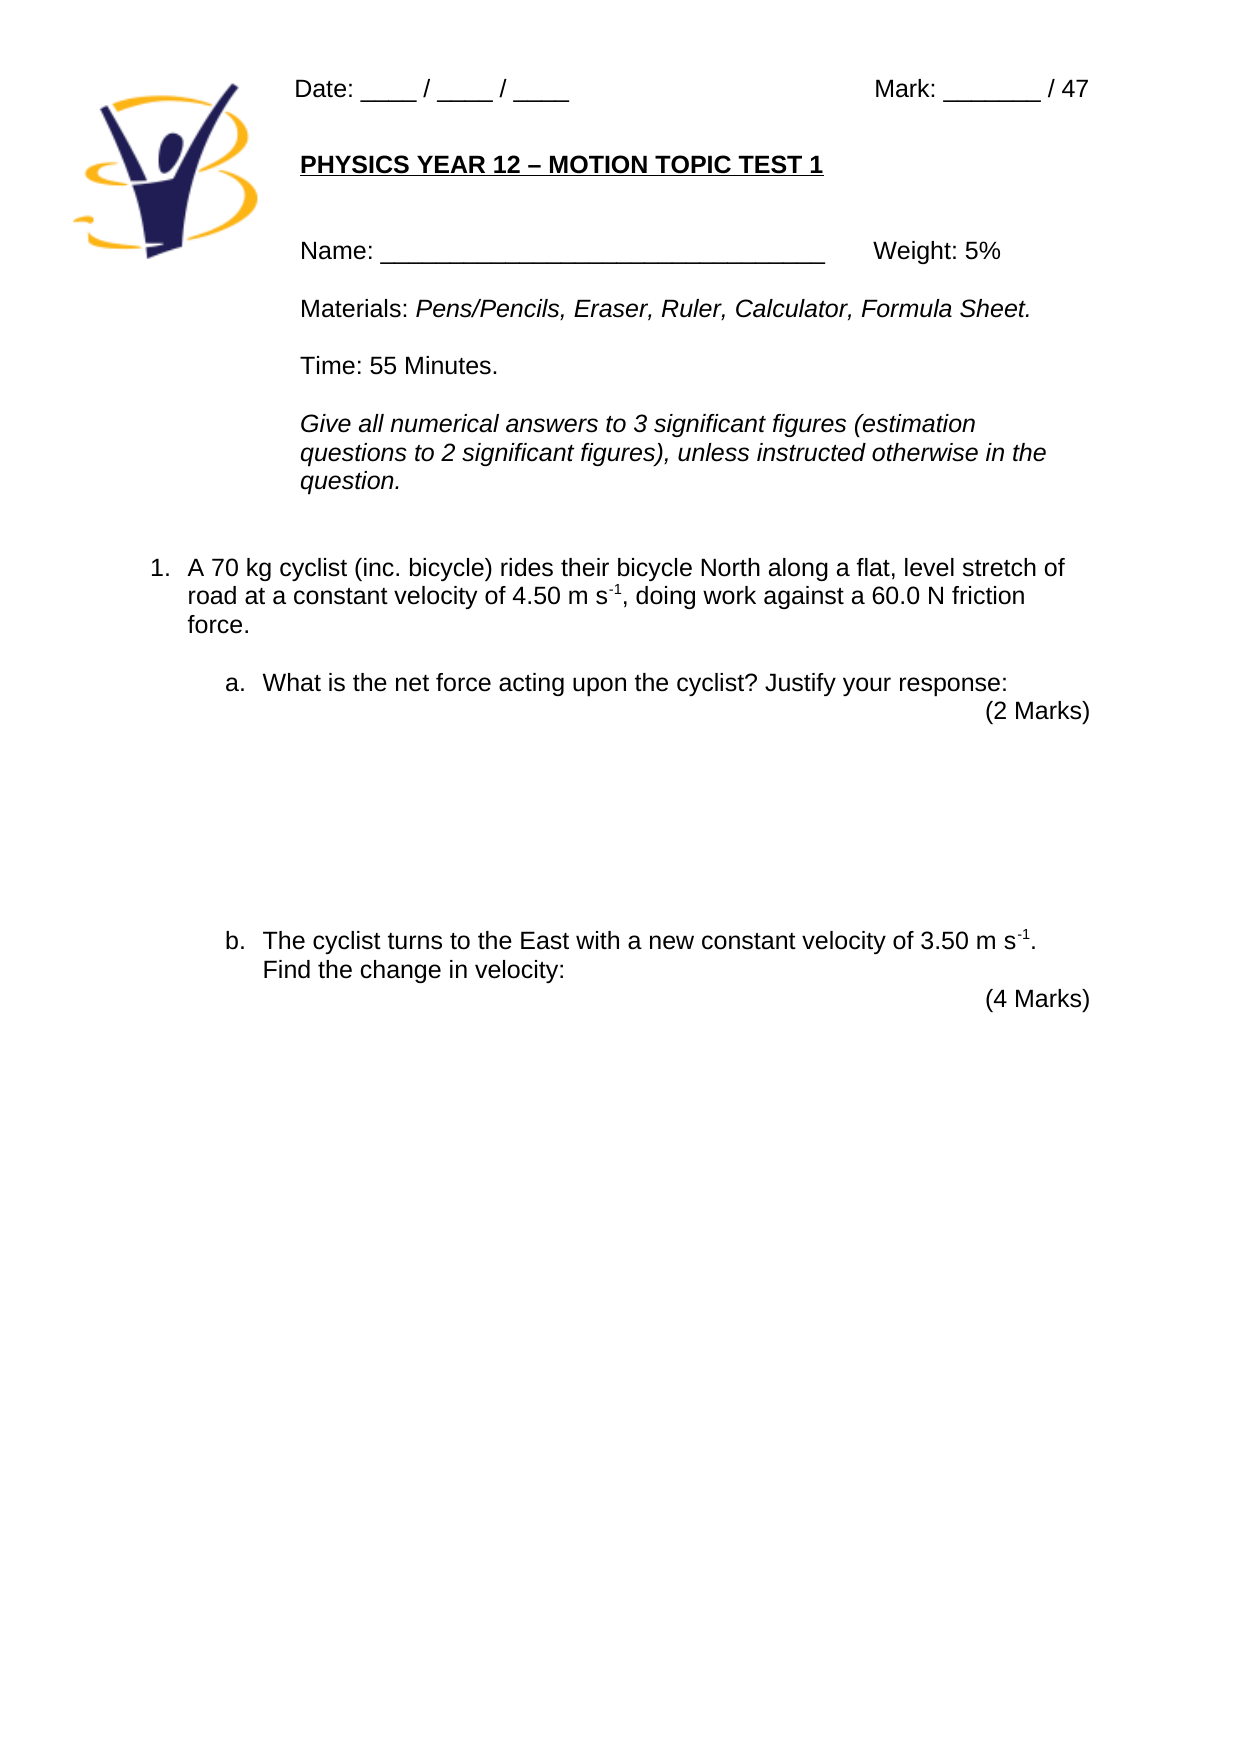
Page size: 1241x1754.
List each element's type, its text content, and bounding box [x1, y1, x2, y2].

text Name: ________________________________ Weight: 5% [300, 236, 1090, 265]
text PHYSICS YEAR 12 – MOTION TOPIC TEST 1 [300, 150, 1090, 179]
picture [67, 80, 265, 264]
text Give all numerical answers to 3 significant figures (estimation questions to 2 significant figures), unless instructed otherwise in the question. [300, 409, 1090, 495]
text Time: 55 Minutes. [300, 351, 1090, 380]
list What is the net force acting upon the cyclist? Justify your response: [225, 667, 1090, 696]
list A 70 kg cyclist (inc. bicycle) rides their bicycle North along a flat, level stretch of road at a constant velocity of 4.50 m s-1, doing work against a 60.0 N friction force. [150, 552, 1090, 639]
text (2 Marks) [150, 696, 1090, 725]
text (4 Marks) [150, 984, 1090, 1012]
list The cyclist turns to the East with a new constant velocity of 3.50 m s-1. Find the change in velocity: [225, 926, 1090, 984]
text Materials: Pens/Pencils, Eraser, Ruler, Calculator, Formula Sheet. [300, 294, 1090, 322]
